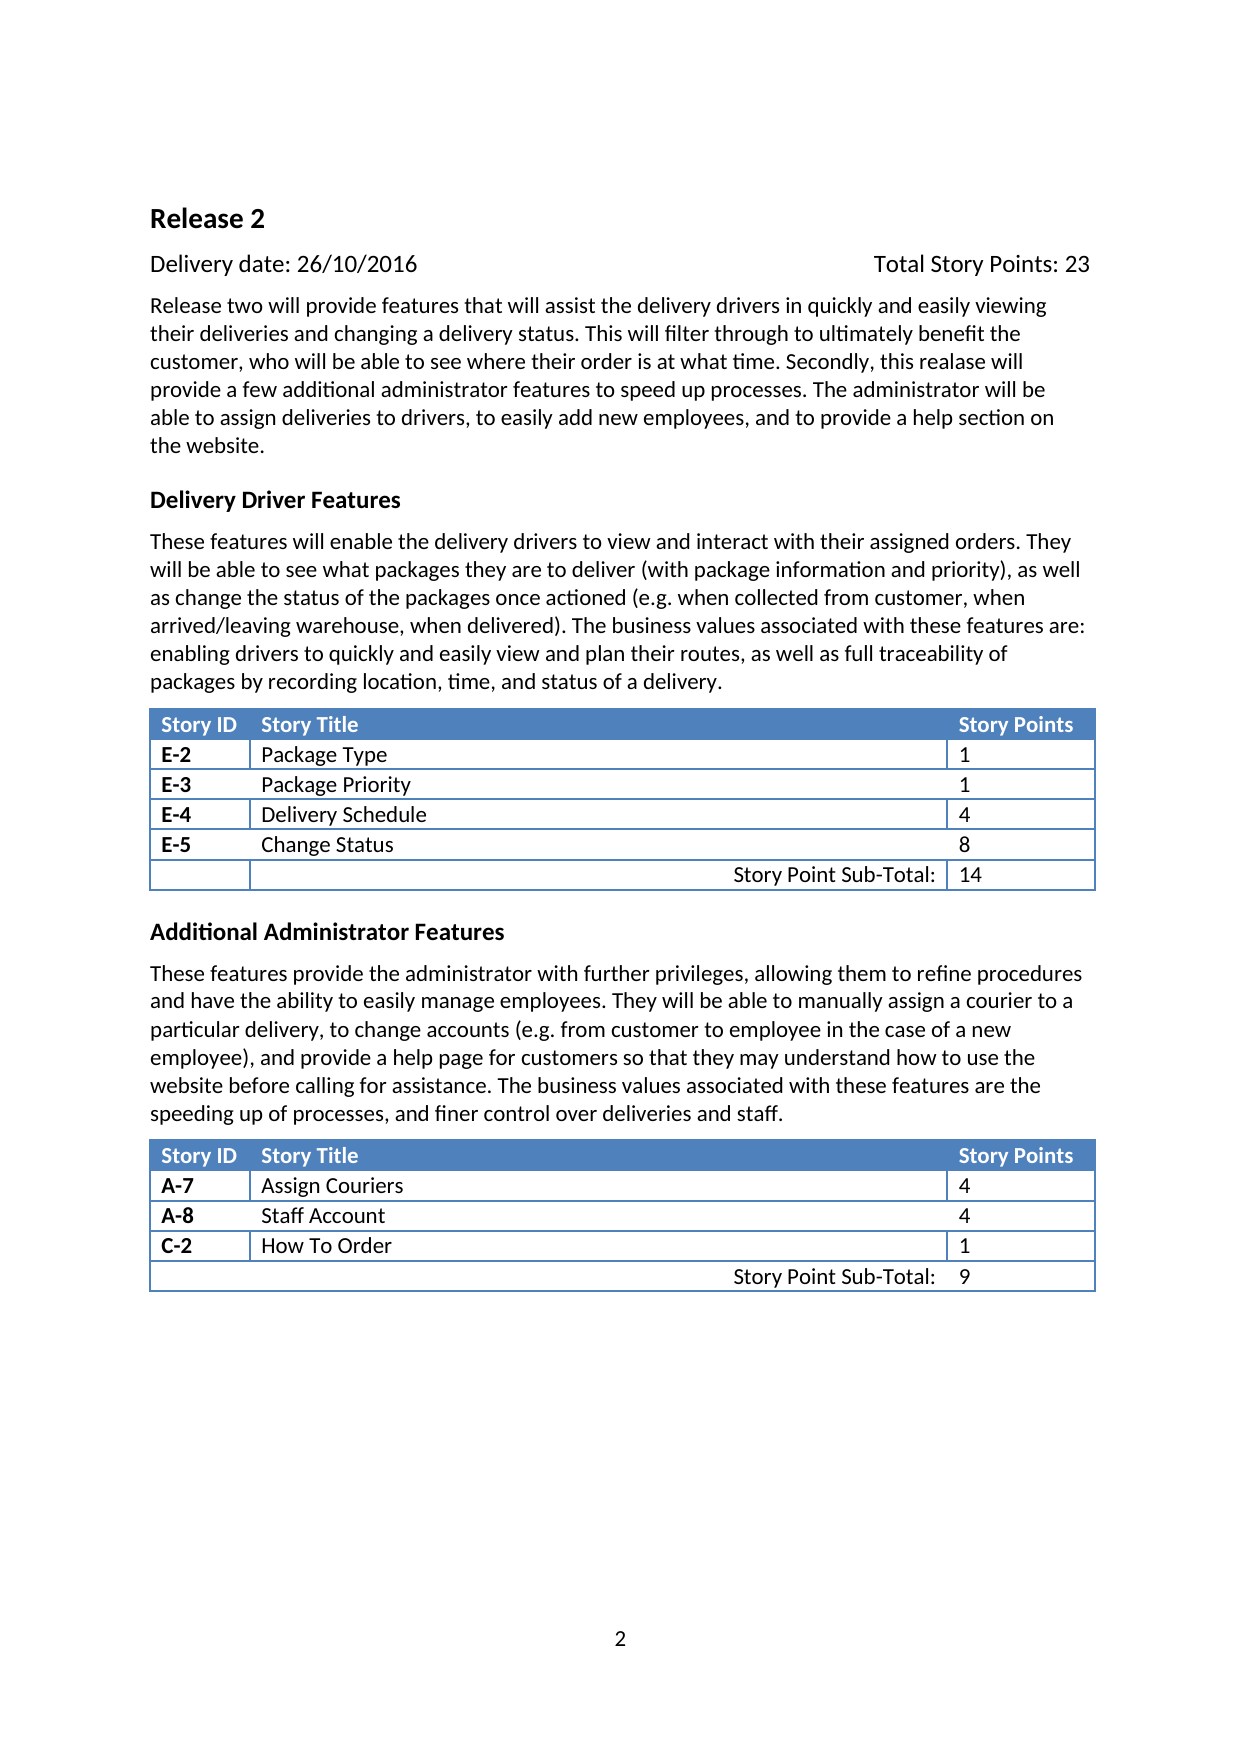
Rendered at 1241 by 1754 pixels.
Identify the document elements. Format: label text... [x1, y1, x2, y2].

table_cell Change Status [250, 830, 947, 858]
table_cell 4 [947, 1202, 1094, 1229]
table_cell Package Type [251, 740, 946, 768]
table_header Story Title [250, 1141, 947, 1169]
table_cell 1 [947, 770, 1094, 798]
table_cell Story Point Sub-Total: [251, 861, 946, 888]
text Delivery date: 26/10/2016 Total Story Points: 23 [150, 248, 1090, 279]
table_cell Assign Couriers [251, 1171, 946, 1199]
table_header Story Points [947, 710, 1094, 738]
subtitle Delivery Driver Features [150, 484, 1090, 515]
table_cell [151, 861, 249, 888]
text These features will enable the delivery drivers to view and interact with their assigned orders. They will be able to see what packages they are to deliver (with package information and priority), as well as change the status of the packages once actioned (e.g. when collected from customer, when arrived/leaving warehouse, when delivered). The business values associated with these features are: enabling drivers to quickly and easily view and plan their routes, as well as full traceability of packages by recording location, time, and status of a delivery. [150, 527, 1090, 695]
subtitle Additional Administrator Features [150, 916, 1090, 946]
table_cell A-7 [151, 1171, 249, 1199]
table_cell E-2 [151, 740, 249, 768]
text These features provide the administrator with further privileges, allowing them to refine procedures and have the ability to easily manage employees. They will be able to manually assign a courier to a particular delivery, to change accounts (e.g. from customer to employee in the case of a new employee), and provide a help page for customers so that they may understand how to use the website before calling for assistance. The business values associated with these features are the speeding up of processes, and finer control over deliveries and staff. [150, 959, 1090, 1127]
table_cell E-5 [151, 830, 250, 858]
table_cell How To Order [251, 1232, 946, 1260]
table_cell E-3 [151, 770, 250, 798]
table_cell A-8 [151, 1202, 250, 1229]
table_cell Staff Account [250, 1202, 947, 1229]
table_cell Package Priority [250, 770, 947, 798]
table_cell 1 [948, 740, 1094, 768]
table_cell 14 [948, 861, 1094, 888]
table_header Story ID [151, 1141, 250, 1169]
table_cell 4 [948, 1171, 1094, 1199]
table_cell E-4 [151, 800, 249, 828]
table_cell Story Point Sub-Total: [250, 1262, 947, 1290]
table_header Story ID [151, 710, 250, 738]
table_header Story Title [250, 710, 947, 738]
table_cell [151, 1262, 250, 1290]
table_cell 9 [947, 1262, 1094, 1290]
table_cell Delivery Schedule [251, 800, 946, 828]
table_cell C-2 [151, 1232, 249, 1260]
table_cell 8 [947, 830, 1094, 858]
table_cell 4 [948, 800, 1094, 828]
table_cell 1 [948, 1232, 1094, 1260]
text Release two will provide features that will assist the delivery drivers in quickly and easily viewing their deliveries and changing a delivery status. This will filter through to ultimately benefit the customer, who will be able to see where their order is at what time. Secondly, this realase will provide a few additional administrator features to speed up processes. The administrator will be able to assign deliveries to drivers, to easily add new employees, and to provide a help section on the website. [150, 291, 1090, 459]
table_header Story Points [947, 1141, 1094, 1169]
subtitle Release 2 [150, 200, 1090, 236]
